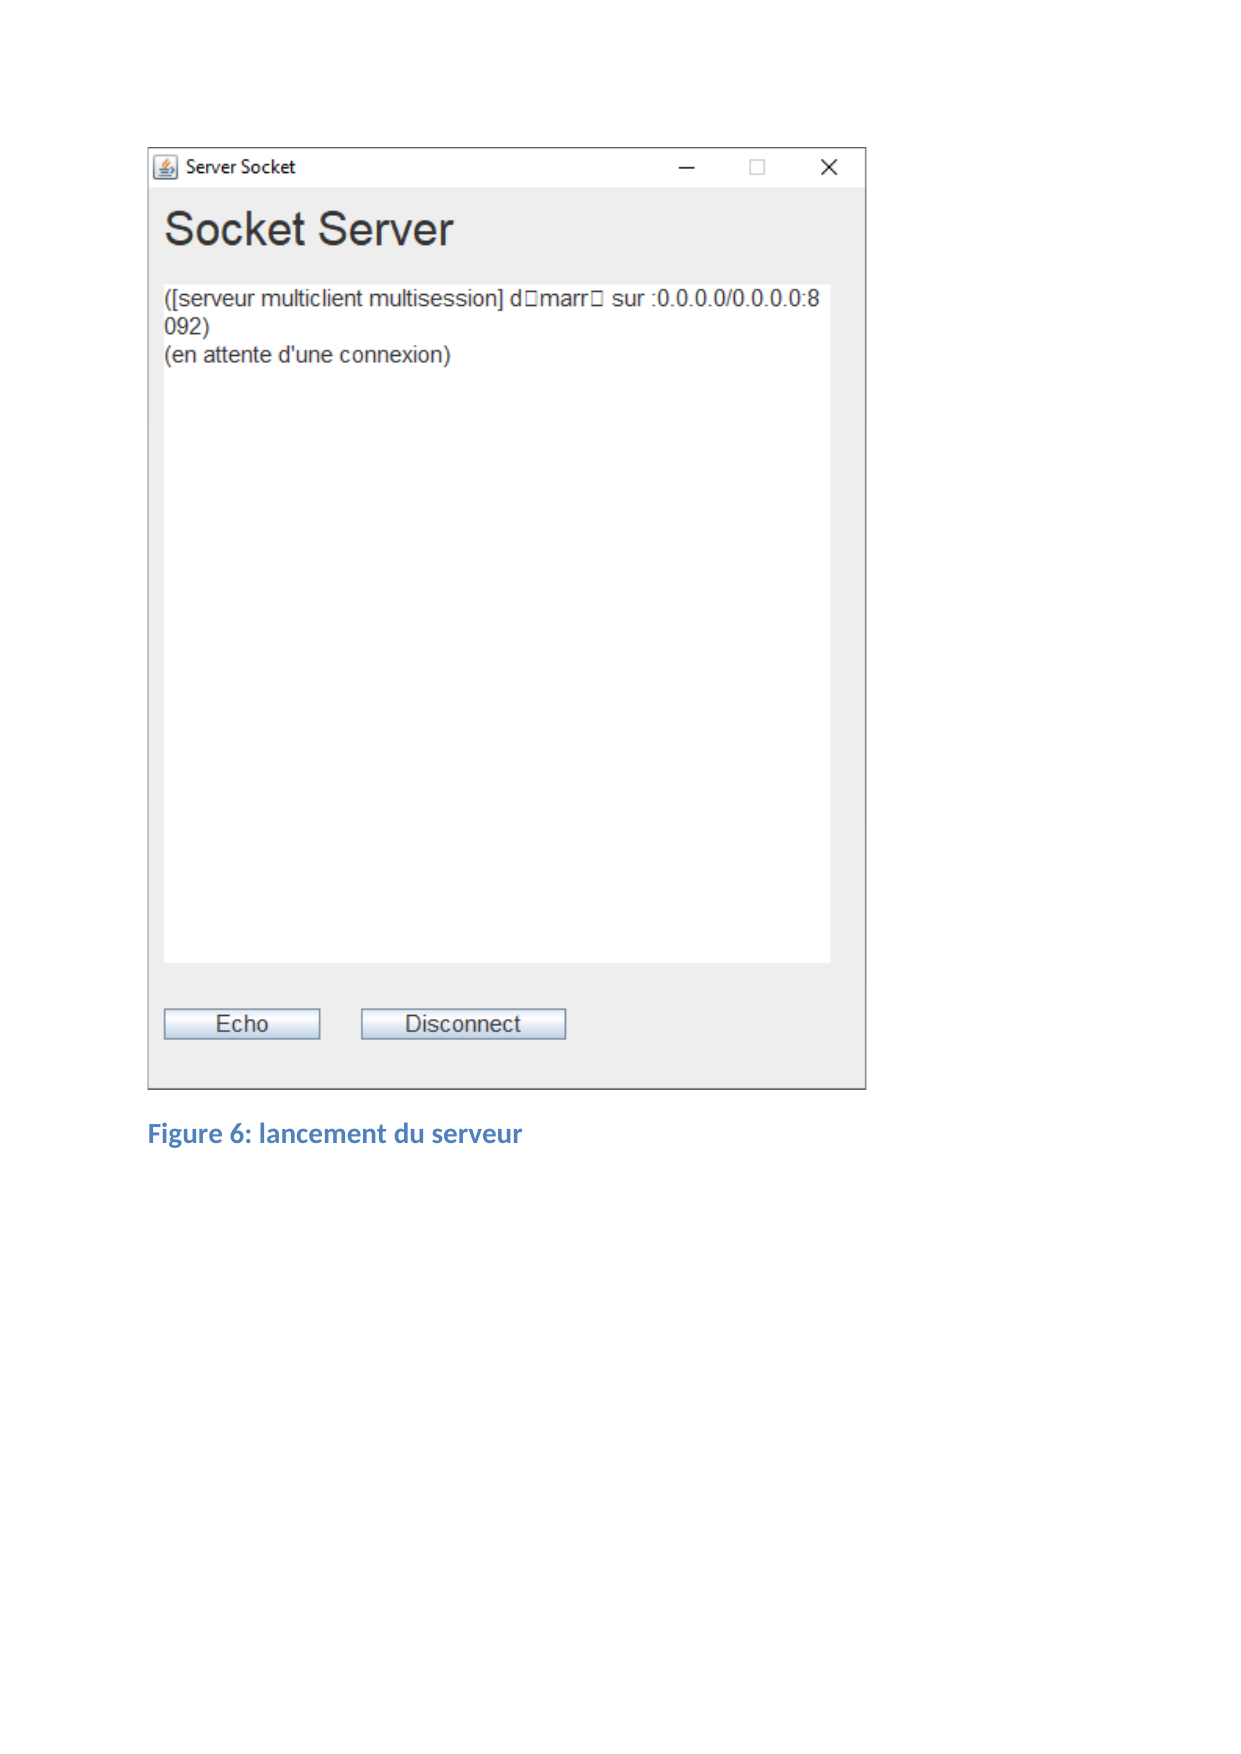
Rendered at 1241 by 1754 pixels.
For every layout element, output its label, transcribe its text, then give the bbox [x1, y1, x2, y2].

picture [147, 147, 867, 1090]
